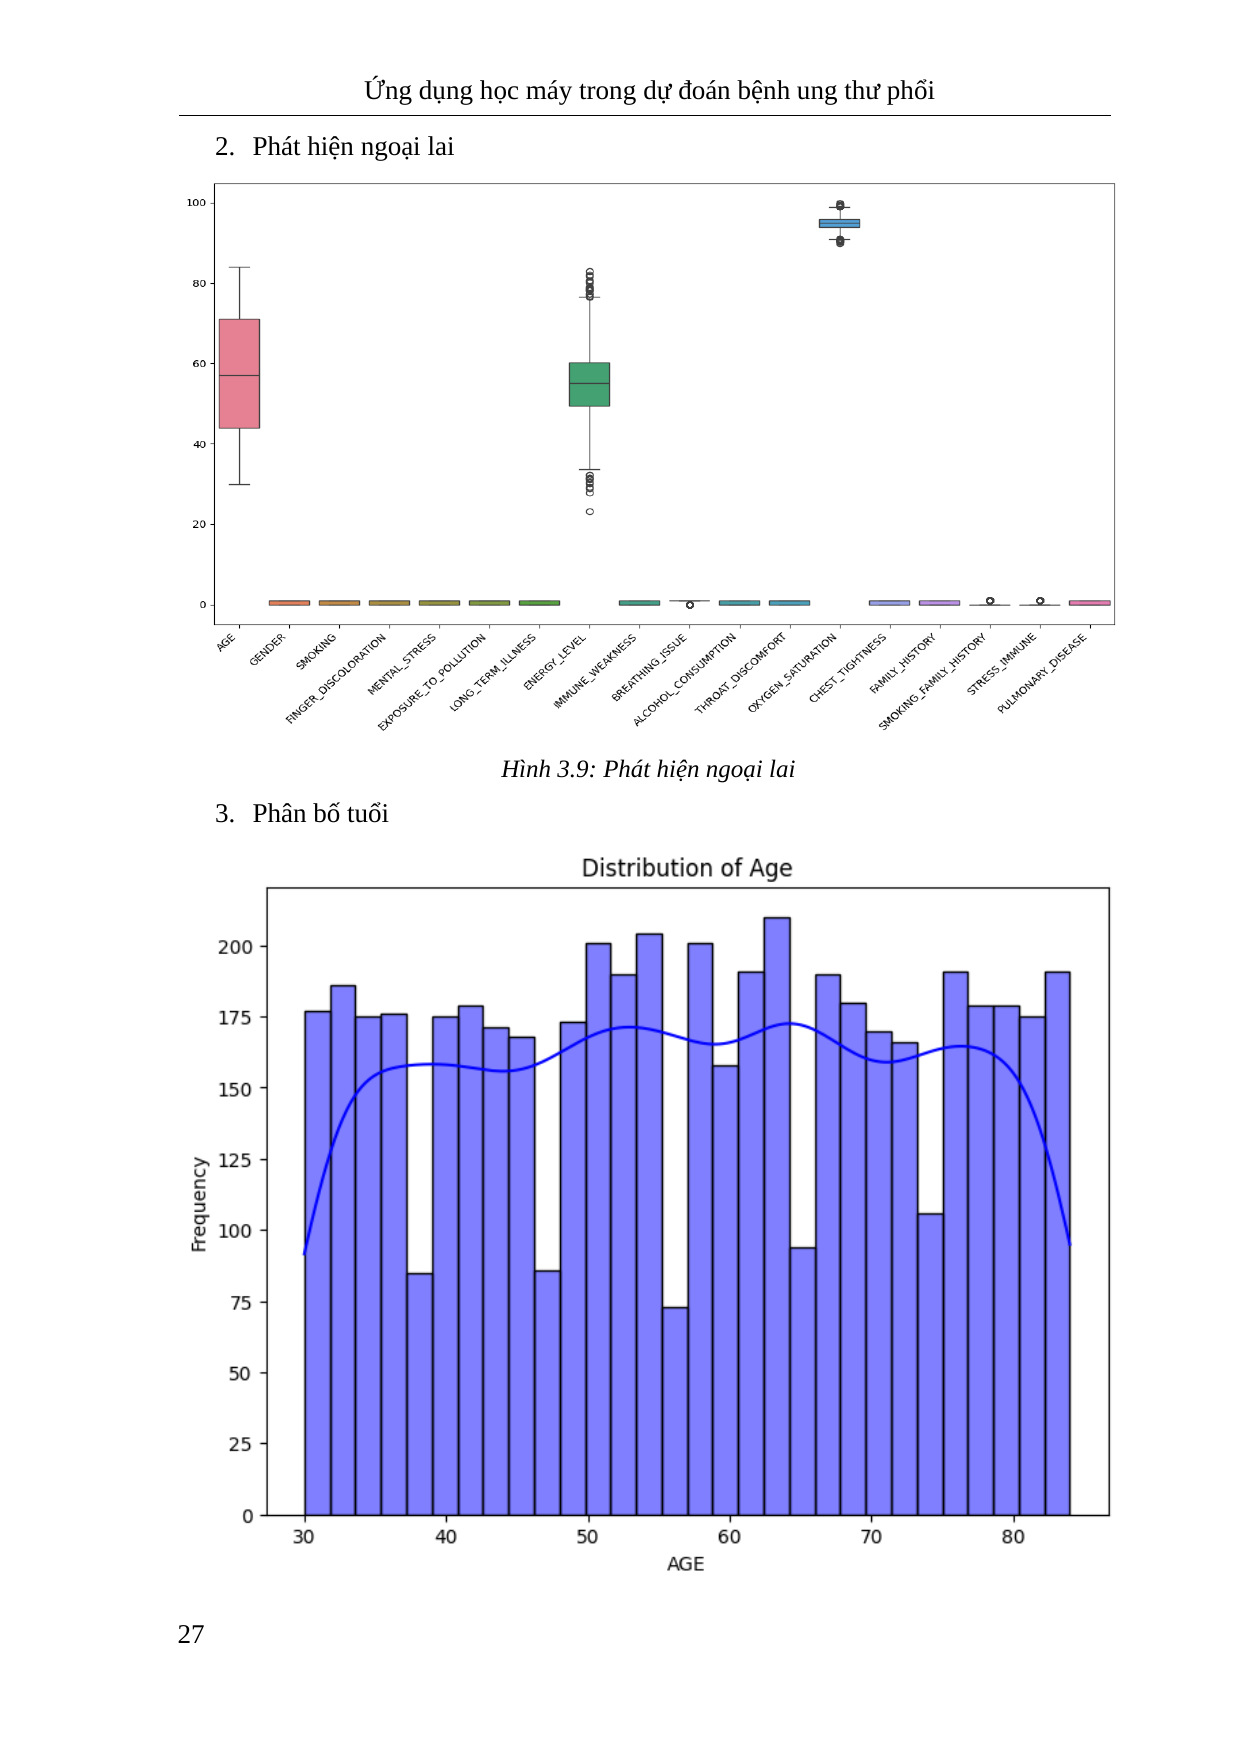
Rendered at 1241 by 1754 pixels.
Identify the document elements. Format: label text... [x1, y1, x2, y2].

picture [177, 844, 1121, 1587]
text Hình 3.9: Phát hiện ngoại lai [177, 754, 1122, 783]
list Phát hiện ngoại lai [215, 130, 1122, 161]
picture [177, 176, 1122, 739]
list Phân bố tuổi [215, 797, 1122, 829]
